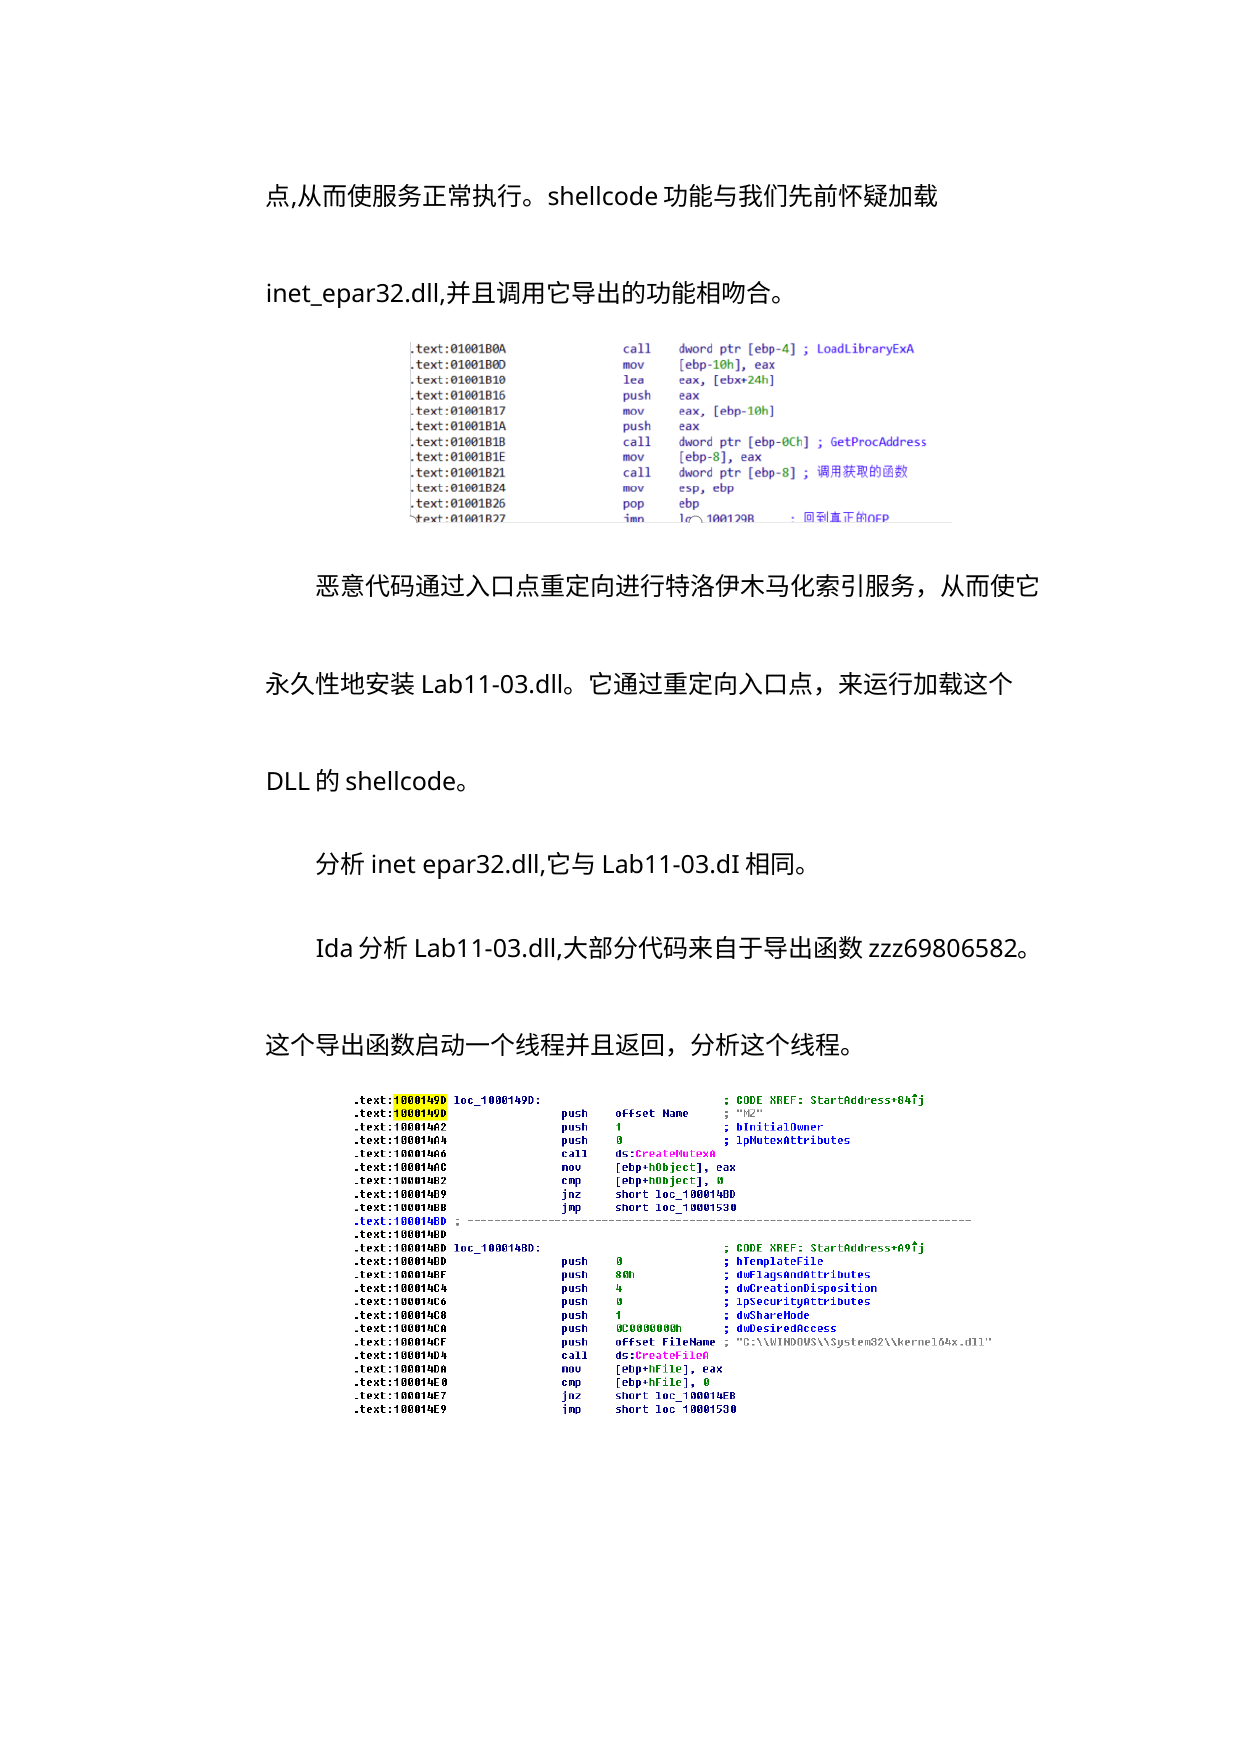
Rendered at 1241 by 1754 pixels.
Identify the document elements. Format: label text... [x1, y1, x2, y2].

list 分析inet epar32.dll,它与Lab11-03.dI相同。 [266, 831, 1053, 896]
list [266, 162, 1053, 324]
picture [409, 342, 953, 523]
picture [354, 1094, 1008, 1414]
list 恶意代码通过入口点重定向进行特洛伊木马化索引服务，从而使它永久性地安装Lab11-03.dll。它通过重定向入口点，来运行加载这个DLL的shellcode。 [266, 552, 1053, 812]
list Ida分析Lab11-03.dll,大部分代码来自于导出函数zzz69806582。这个导出函数启动一个线程并且返回，分析这个线程。 [266, 914, 1053, 1076]
